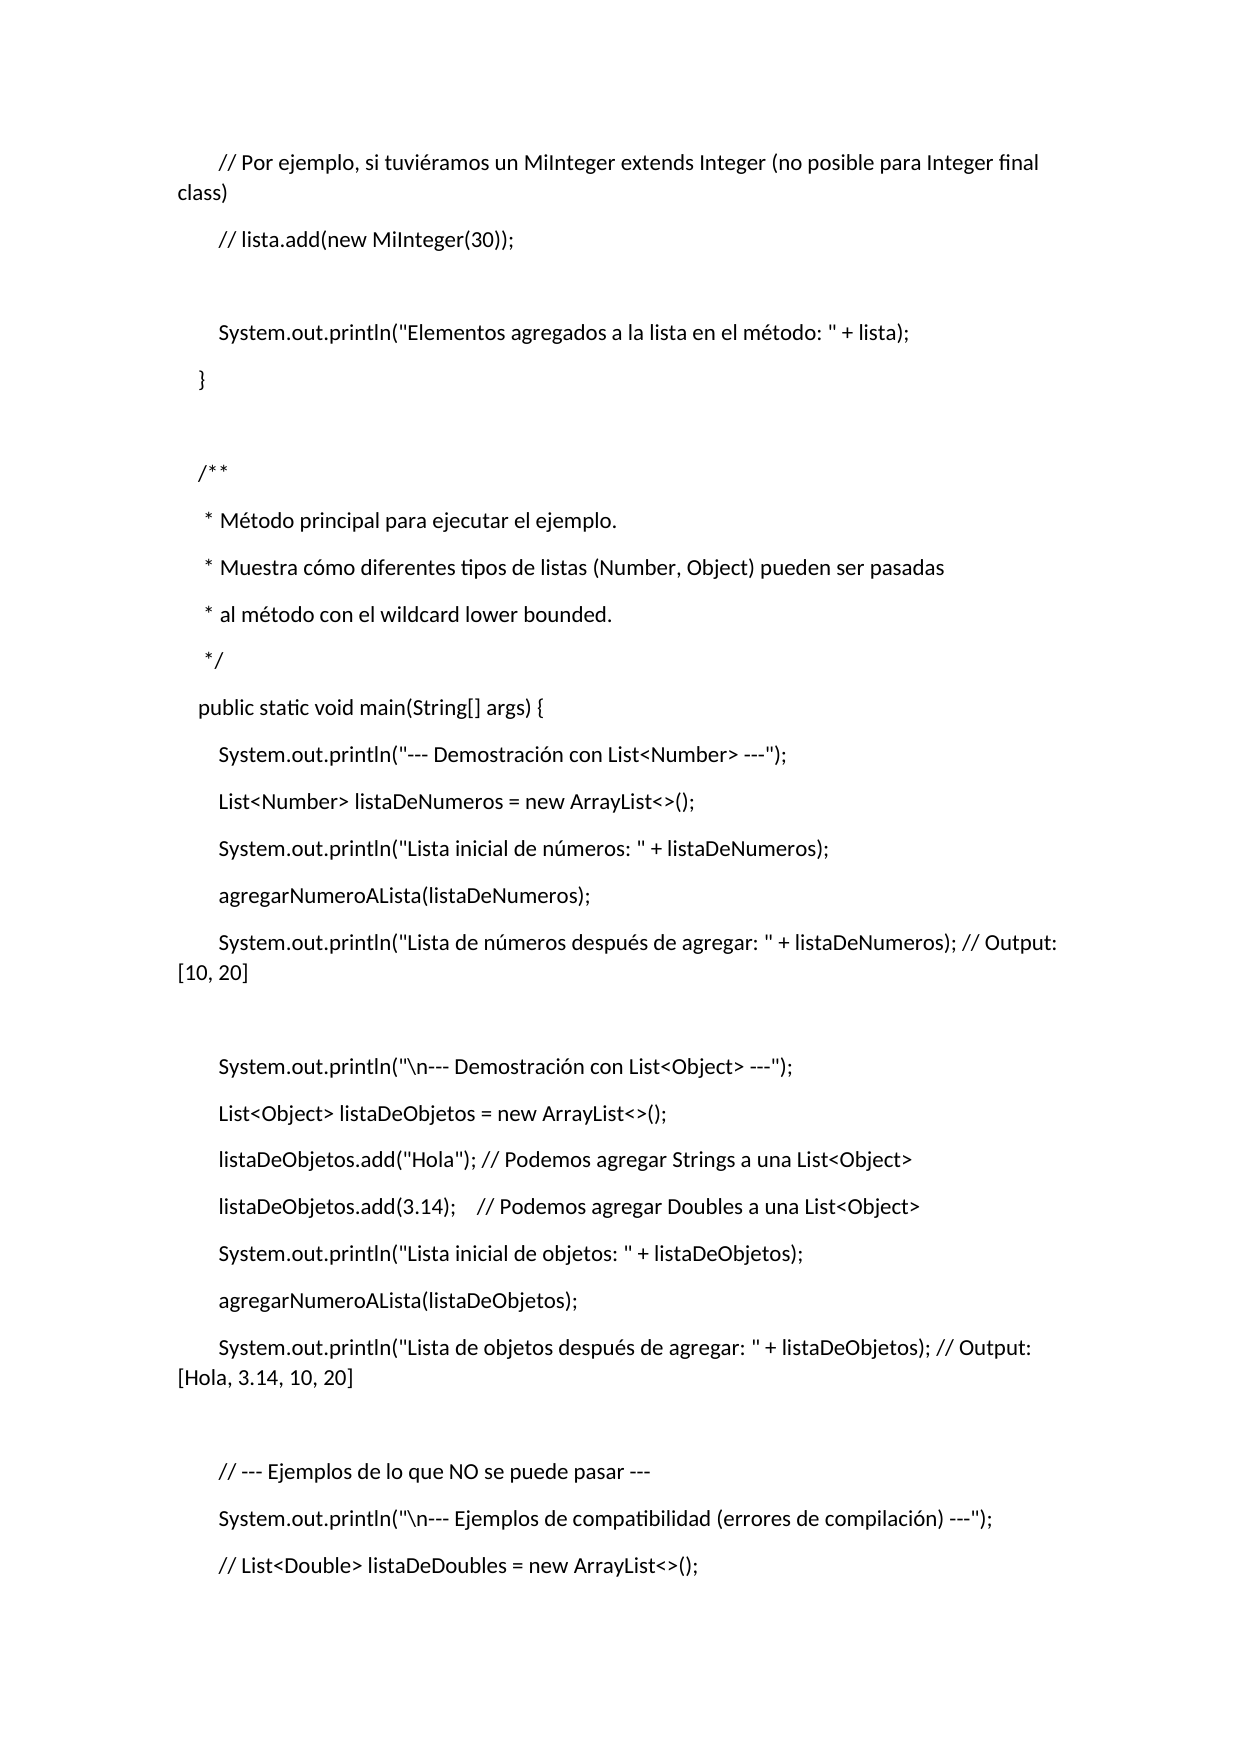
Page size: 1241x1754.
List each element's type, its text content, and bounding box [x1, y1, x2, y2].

text agregarNumeroALista(listaDeObjetos); [177, 1286, 1063, 1314]
text List<Object> listaDeObjetos = new ArrayList<>(); [177, 1099, 1063, 1127]
text List<Number> listaDeNumeros = new ArrayList<>(); [177, 787, 1063, 815]
text * al método con el wildcard lower bounded. [177, 600, 1063, 628]
text agregarNumeroALista(listaDeNumeros); [177, 881, 1063, 909]
text * Método principal para ejecutar el ejemplo. [177, 506, 1063, 534]
text System.out.println("Lista inicial de números: " + listaDeNumeros); [177, 834, 1063, 862]
text } [177, 365, 1063, 393]
text // --- Ejemplos de lo que NO se puede pasar --- [177, 1457, 1063, 1485]
text * Muestra cómo diferentes tipos de listas (Number, Object) pueden ser pasadas [177, 553, 1063, 581]
text // List<Double> listaDeDoubles = new ArrayList<>(); [177, 1551, 1063, 1579]
text */ [177, 647, 1063, 674]
text System.out.println("Lista de objetos después de agregar: " + listaDeObjetos); // Output: [Hola, 3.14, 10, 20] [177, 1333, 1063, 1391]
text System.out.println("\n--- Demostración con List<Object> ---"); [177, 1052, 1063, 1080]
text System.out.println("\n--- Ejemplos de compatibilidad (errores de compilación) ---"); [177, 1504, 1063, 1532]
text /** [177, 459, 1063, 487]
text // Por ejemplo, si tuviéramos un MiInteger extends Integer (no posible para Integer final class) [177, 148, 1063, 206]
text System.out.println("Lista de números después de agregar: " + listaDeNumeros); // Output: [10, 20] [177, 928, 1063, 986]
text System.out.println("Lista inicial de objetos: " + listaDeObjetos); [177, 1239, 1063, 1267]
text System.out.println("--- Demostración con List<Number> ---"); [177, 740, 1063, 768]
text System.out.println("Elementos agregados a la lista en el método: " + lista); [177, 318, 1063, 346]
text listaDeObjetos.add(3.14); // Podemos agregar Doubles a una List<Object> [177, 1192, 1063, 1220]
text listaDeObjetos.add("Hola"); // Podemos agregar Strings a una List<Object> [177, 1146, 1063, 1173]
text // lista.add(new MiInteger(30)); [177, 225, 1063, 253]
text public static void main(String[] args) { [177, 693, 1063, 721]
